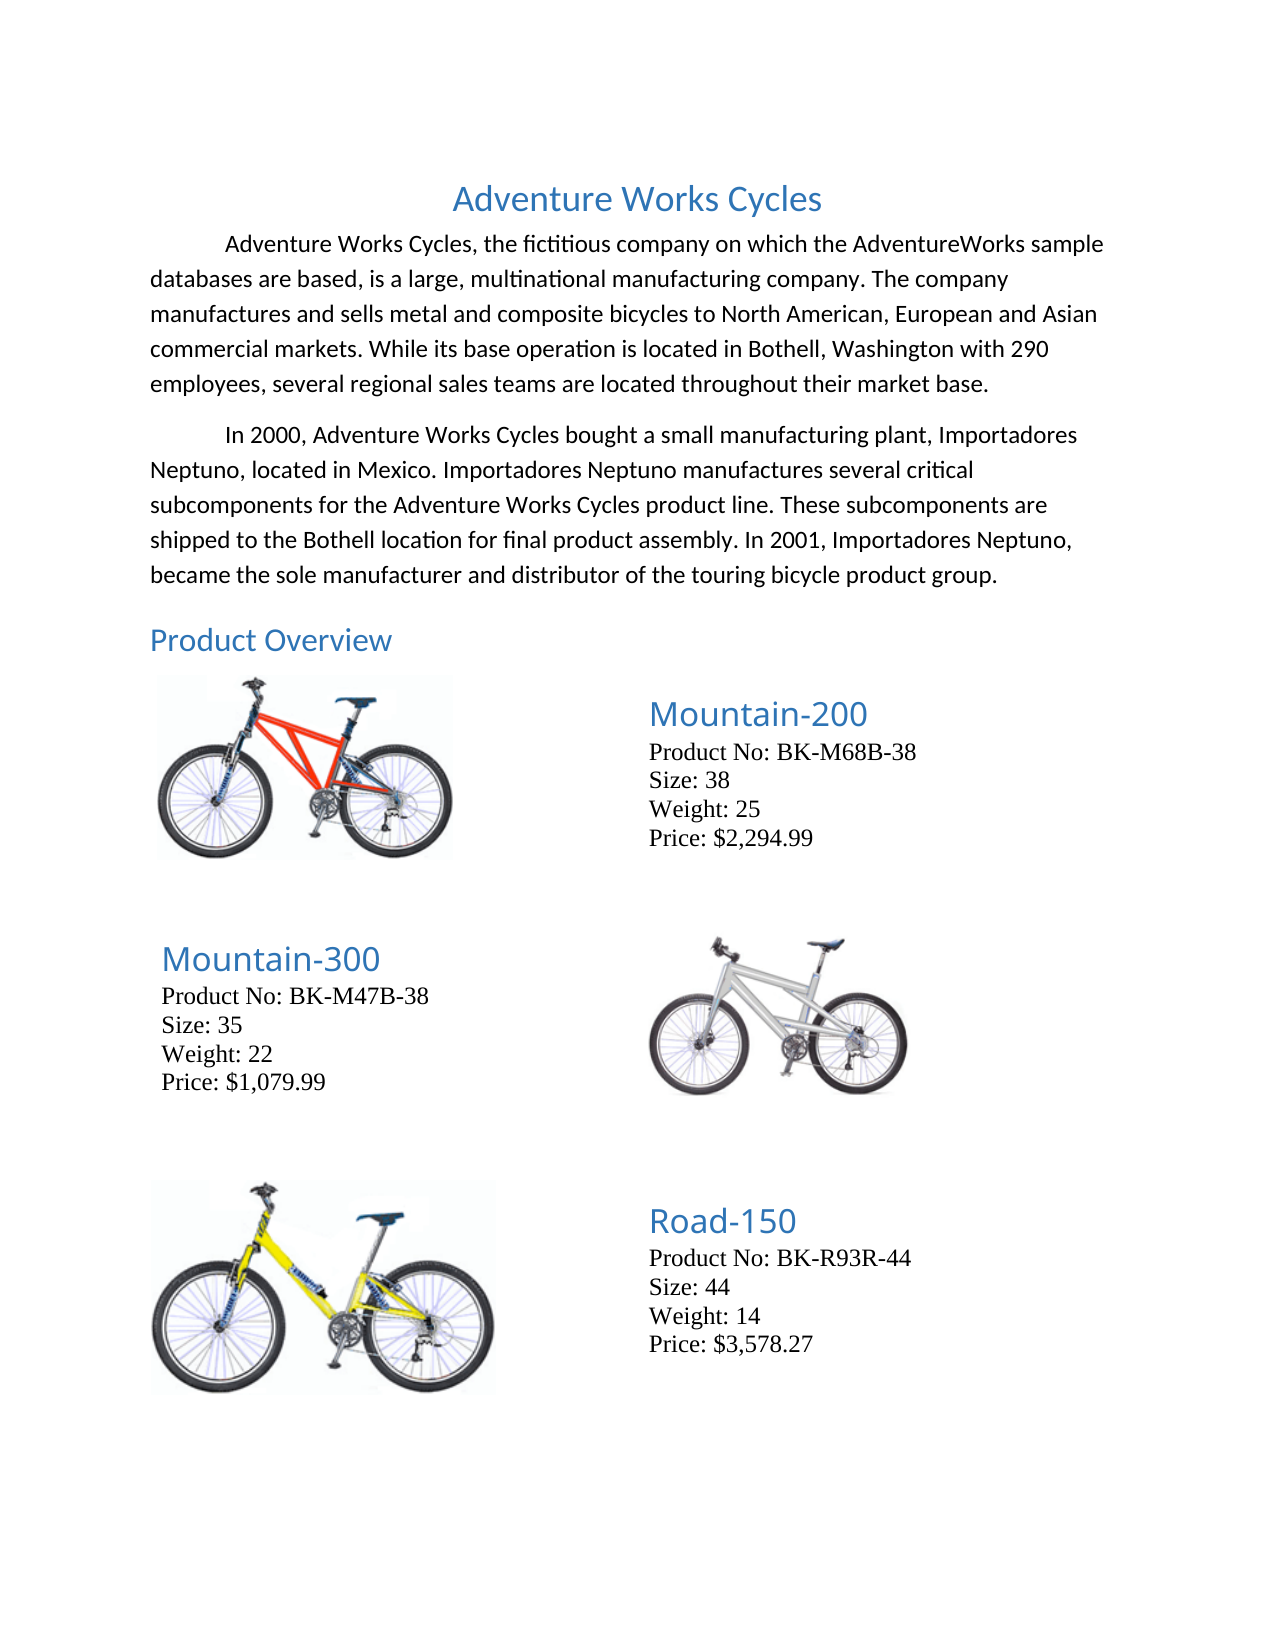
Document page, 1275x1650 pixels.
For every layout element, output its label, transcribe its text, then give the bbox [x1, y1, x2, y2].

picture [637, 927, 919, 1103]
table_cell Mountain-300 Product No: BK-M47B-38 Size: 35 Weight: 22 Price: $1,079.99 [150, 911, 637, 1173]
table_cell Road-150 Product No: BK-R93R-44 Size: 44 Weight: 14 Price: $3,578.27 [638, 1173, 1125, 1465]
table_header [150, 666, 637, 911]
table_cell [150, 1173, 637, 1465]
table_header Mountain-200 Product No: BK-M68B-38 Size: 38 Weight: 25 Price: $2,294.99 [638, 666, 1125, 911]
subtitle Product Overview [150, 619, 1125, 660]
table_cell [638, 911, 1125, 1173]
text In 2000, Adventure Works Cycles bought a small manufacturing plant, Importadores Neptuno, located in Mexico. Importadores Neptuno manufactures several critical subcomponents for the Adventure Works Cycles product line. These subcomponents are shipped to the Bothell location for final product assembly. In 2001, Importadores Neptuno, became the sole manufacturer and distributor of the touring bicycle product group. [150, 419, 1125, 590]
picture [150, 1180, 496, 1395]
subtitle Adventure Works Cycles [150, 175, 1125, 221]
text Adventure Works Cycles, the fictitious company on which the AdventureWorks sample databases are based, is a large, multinational manufacturing company. The company manufactures and sells metal and composite bicycles to North American, European and Asian commercial markets. While its base operation is located in Bothell, Washington with 290 employees, several regional sales teams are located throughout their market base. [150, 228, 1125, 398]
picture [156, 675, 453, 860]
